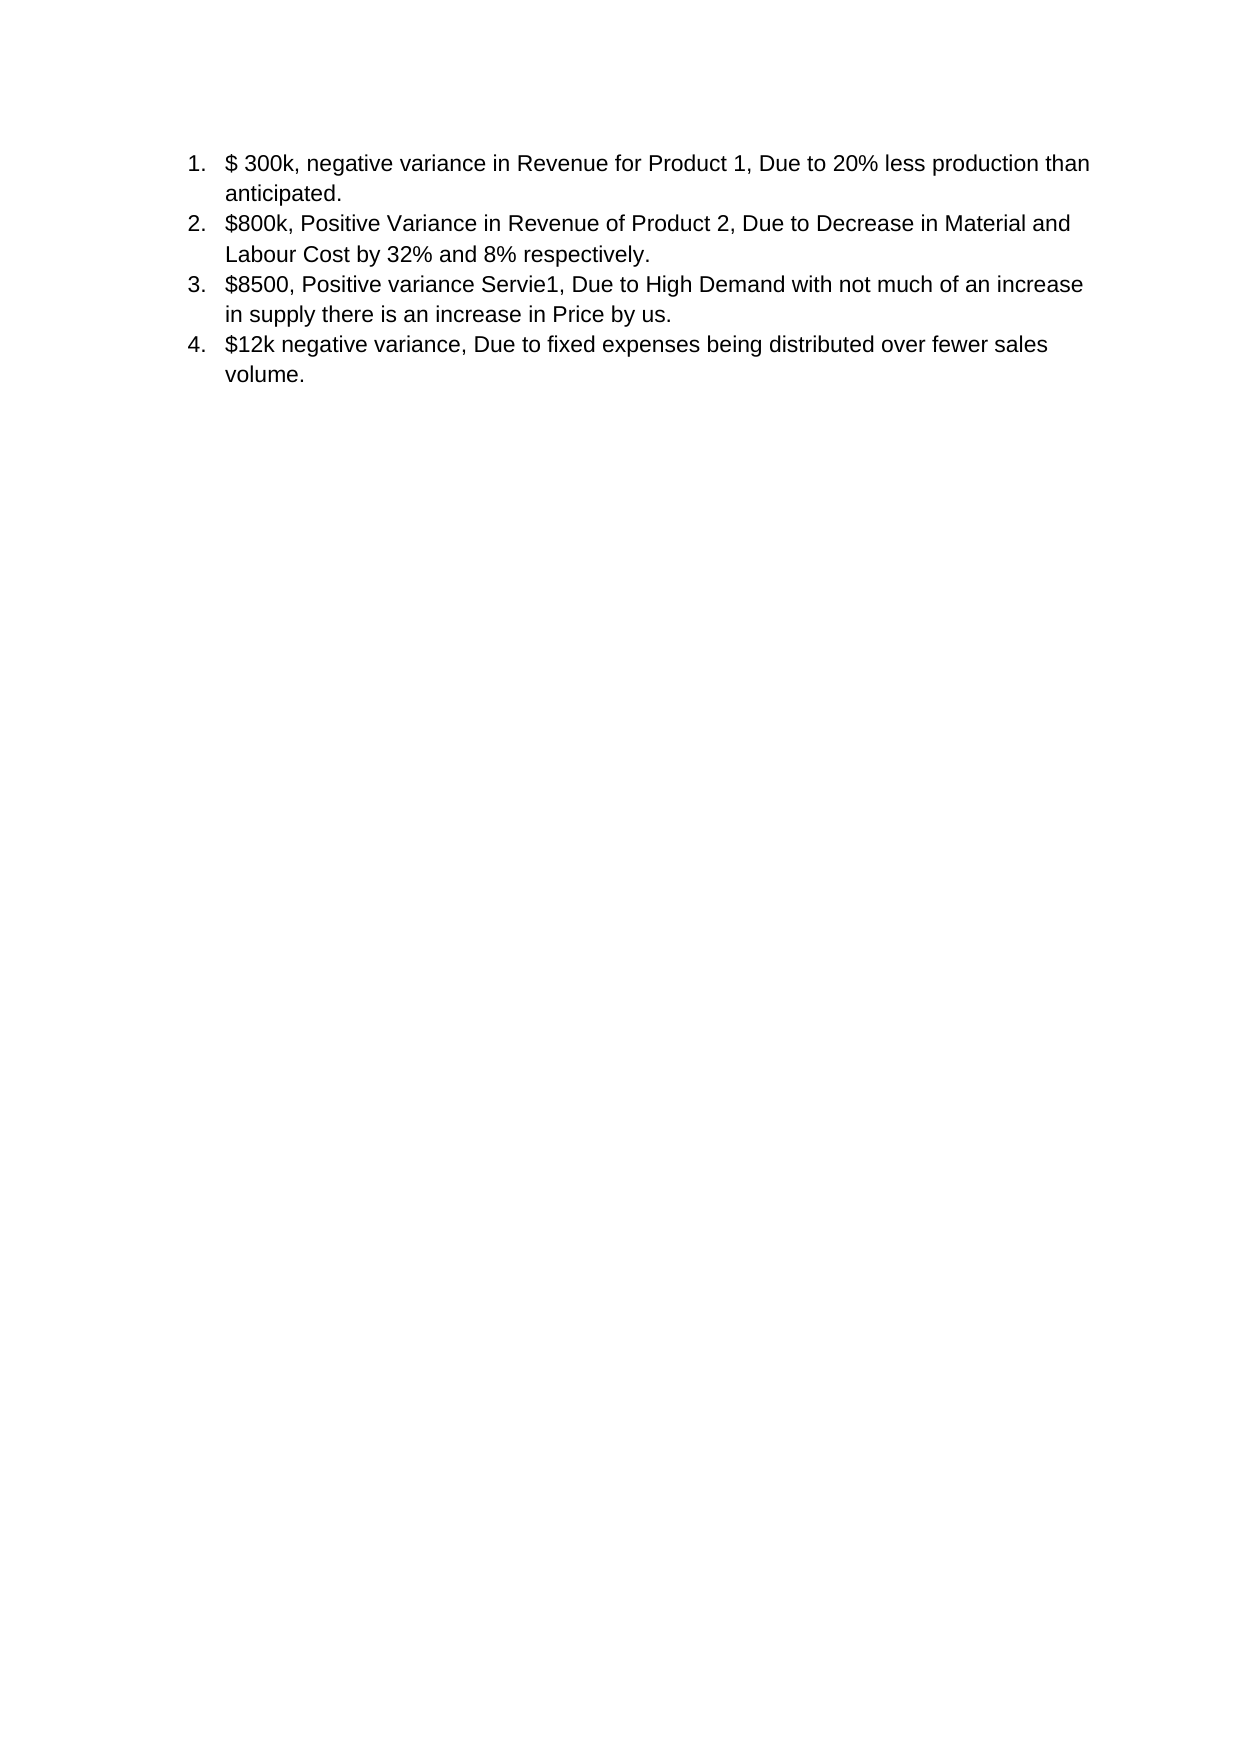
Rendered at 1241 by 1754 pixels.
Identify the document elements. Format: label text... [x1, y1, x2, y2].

list $12k negative variance, Due to fixed expenses being distributed over fewer sales volume. [187, 331, 1090, 388]
list $8500, Positive variance Servie1, Due to High Demand with not much of an increase in supply there is an increase in Price by us. [187, 271, 1090, 327]
list $800k, Positive Variance in Revenue of Product 2, Due to Decrease in Material and Labour Cost by 32% and 8% respectively. [187, 210, 1090, 267]
list $ 300k, negative variance in Revenue for Product 1, Due to 20% less production than anticipated. [187, 150, 1090, 207]
